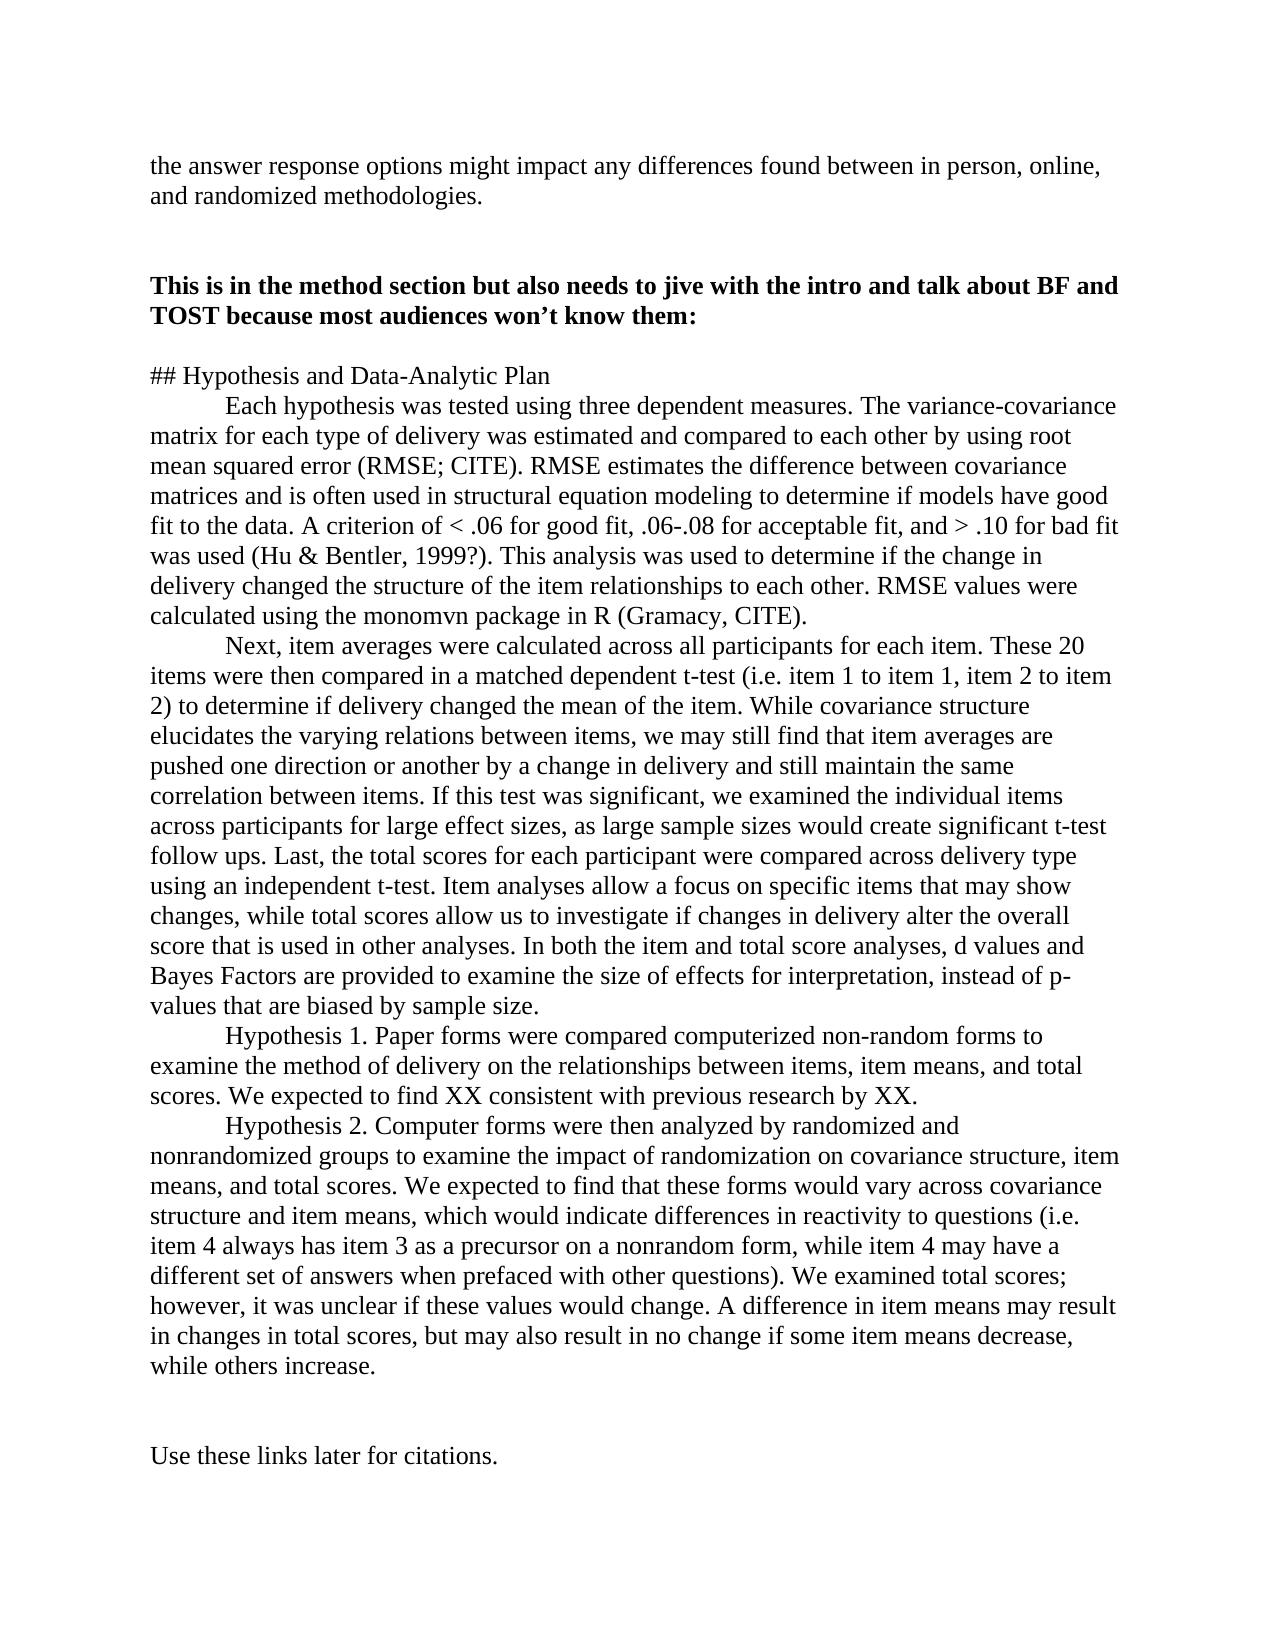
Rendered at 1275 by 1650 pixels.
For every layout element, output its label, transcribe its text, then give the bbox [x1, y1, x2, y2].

text This is in the method section but also needs to jive with the intro and talk about BF and TOST because most audiences won’t know them: [150, 270, 1125, 330]
text Each hypothesis was tested using three dependent measures. The variance-covariance matrix for each type of delivery was estimated and compared to each other by using root mean squared error (RMSE; CITE). RMSE estimates the difference between covariance matrices and is often used in structural equation modeling to determine if models have good fit to the data. A criterion of < .06 for good fit, .06-.08 for acceptable fit, and > .10 for bad fit was used (Hu & Bentler, 1999?). This analysis was used to determine if the change in delivery changed the structure of the item relationships to each other. RMSE values were calculated using the monomvn package in R (Gramacy, CITE). [150, 390, 1125, 630]
text ## Hypothesis and Data-Analytic Plan [150, 360, 1125, 390]
text Hypothesis 2. Computer forms were then analyzed by randomized and nonrandomized groups to examine the impact of randomization on covariance structure, item means, and total scores. We expected to find that these forms would vary across covariance structure and item means, which would indicate differences in reactivity to questions (i.e. item 4 always has item 3 as a precursor on a nonrandom form, while item 4 may have a different set of answers when prefaced with other questions). We examined total scores; however, it was unclear if these values would change. A difference in item means may result in changes in total scores, but may also result in no change if some item means decrease, while others increase. [150, 1110, 1125, 1380]
text Use these links later for citations. [150, 1440, 1125, 1470]
text Next, item averages were calculated across all participants for each item. These 20 items were then compared in a matched dependent t-test (i.e. item 1 to item 1, item 2 to item 2) to determine if delivery changed the mean of the item. While covariance structure elucidates the varying relations between items, we may still find that item averages are pushed one direction or another by a change in delivery and still maintain the same correlation between items. If this test was significant, we examined the individual items across participants for large effect sizes, as large sample sizes would create significant t-test follow ups. Last, the total scores for each participant were compared across delivery type using an independent t-test. Item analyses allow a focus on specific items that may show changes, while total scores allow us to investigate if changes in delivery alter the overall score that is used in other analyses. In both the item and total score analyses, d values and Bayes Factors are provided to examine the size of effects for interpretation, instead of p-values that are biased by sample size. [150, 630, 1125, 1020]
text Hypothesis 1. Paper forms were compared computerized non-random forms to examine the method of delivery on the relationships between items, item means, and total scores. We expected to find XX consistent with previous research by XX. [150, 1020, 1125, 1110]
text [150, 150, 1125, 210]
